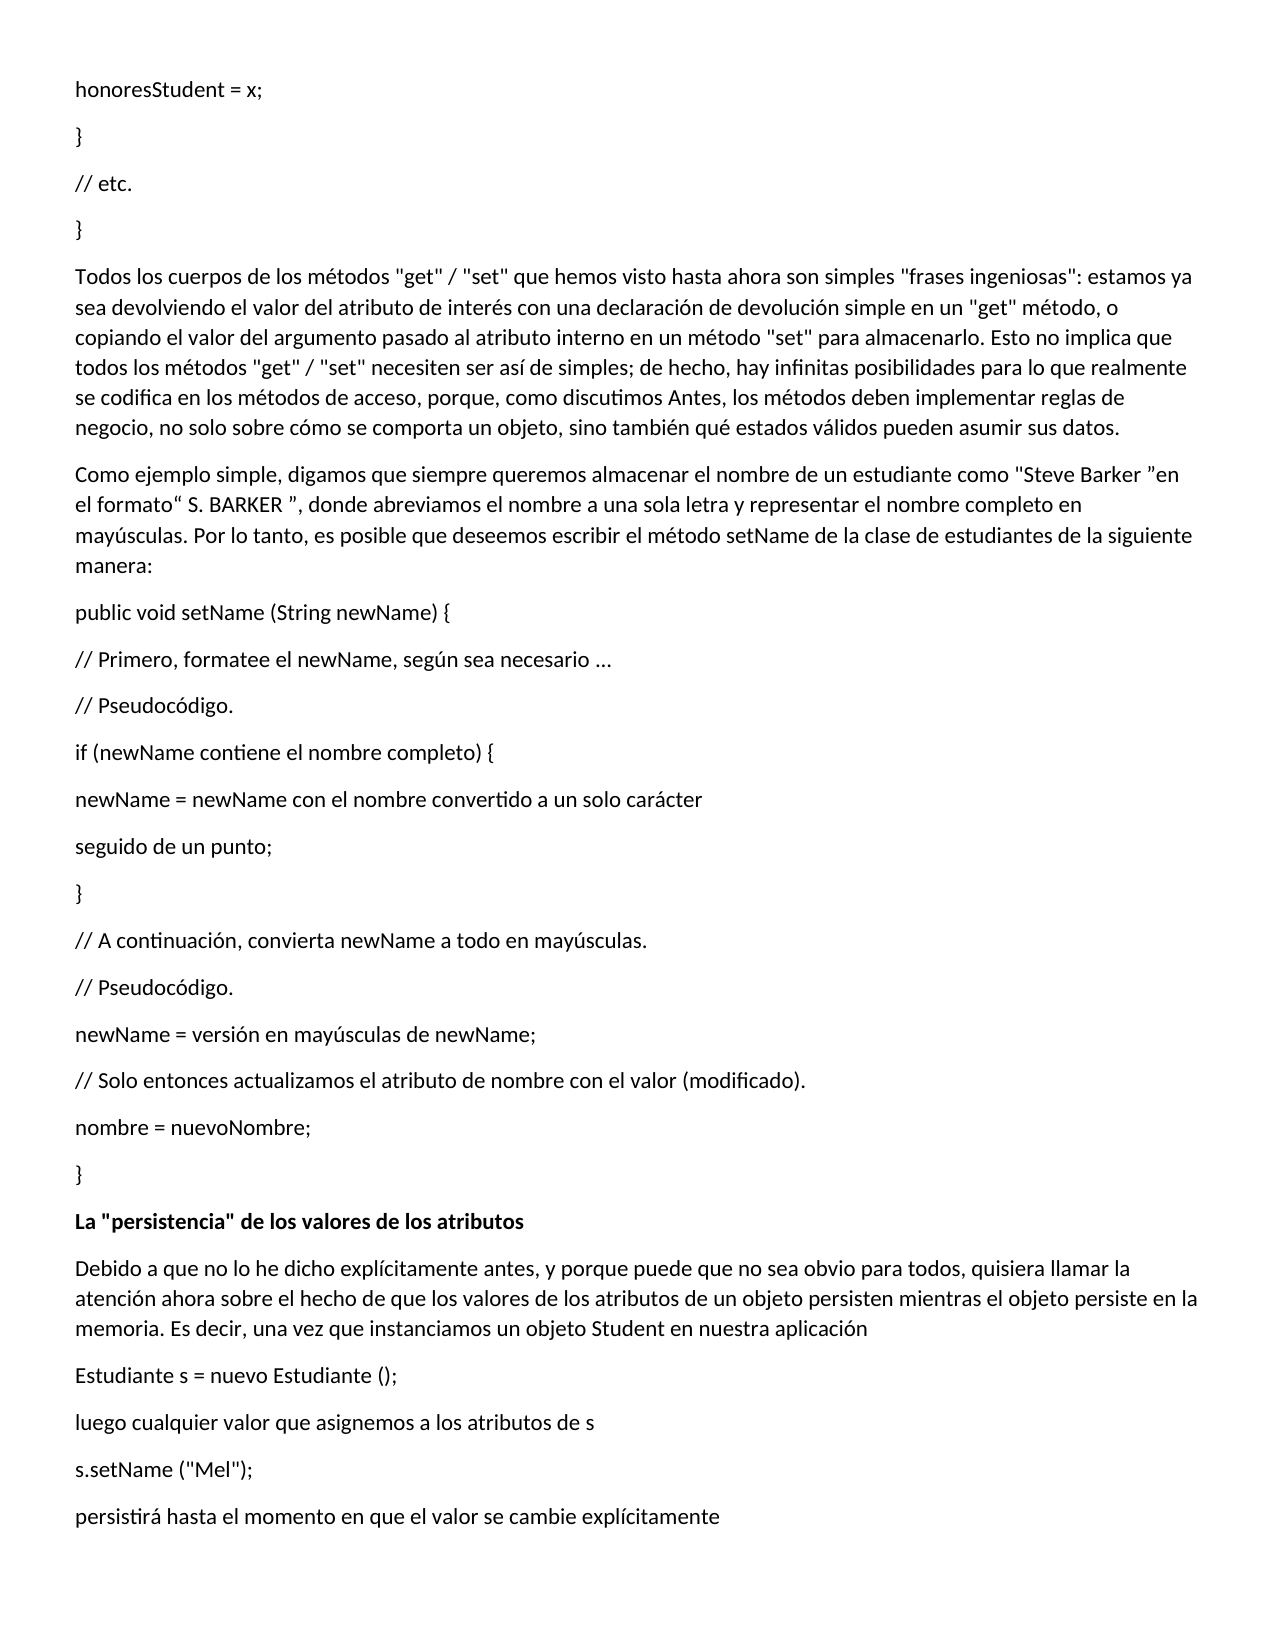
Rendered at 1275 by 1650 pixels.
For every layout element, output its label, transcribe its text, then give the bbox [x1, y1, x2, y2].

text public void setName (String newName) { [75, 598, 1200, 626]
text Como ejemplo simple, digamos que siempre queremos almacenar el nombre de un estudiante como "Steve Barker ”en el formato“ S. BARKER ”, donde abreviamos el nombre a una sola letra y representar el nombre completo en mayúsculas. Por lo tanto, es posible que deseemos escribir el método setName de la clase de estudiantes de la siguiente manera: [75, 460, 1200, 579]
text // A continuación, convierta newName a todo en mayúsculas. [75, 926, 1200, 954]
text Estudiante s = nuevo Estudiante (); [75, 1361, 1200, 1389]
text seguido de un punto; [75, 832, 1200, 860]
text Debido a que no lo he dicho explícitamente antes, y porque puede que no sea obvio para todos, quisiera llamar la atención ahora sobre el hecho de que los valores de los atributos de un objeto persisten mientras el objeto persiste en la memoria. Es decir, una vez que instanciamos un objeto Student en nuestra aplicación [75, 1254, 1200, 1343]
text // etc. [75, 169, 1200, 197]
text honoresStudent = x; [75, 75, 1200, 103]
text persistirá hasta el momento en que el valor se cambie explícitamente [75, 1502, 1200, 1530]
text s.setName ("Mel"); [75, 1455, 1200, 1483]
text // Pseudocódigo. [75, 692, 1200, 720]
text luego cualquier valor que asignemos a los atributos de s [75, 1408, 1200, 1436]
text } [75, 1160, 1200, 1188]
text } [75, 879, 1200, 907]
text } [75, 216, 1200, 244]
text } [75, 122, 1200, 150]
text Todos los cuerpos de los métodos "get" / "set" que hemos visto hasta ahora son simples "frases ingeniosas": estamos ya sea devolviendo el valor del atributo de interés con una declaración de devolución simple en un "get" método, o copiando el valor del argumento pasado al atributo interno en un método "set" para almacenarlo. Esto no implica que todos los métodos "get" / "set" necesiten ser así de simples; de hecho, hay infinitas posibilidades para lo que realmente se codifica en los métodos de acceso, porque, como discutimos Antes, los métodos deben implementar reglas de negocio, no solo sobre cómo se comporta un objeto, sino también qué estados válidos pueden asumir sus datos. [75, 262, 1200, 442]
text newName = versión en mayúsculas de newName; [75, 1020, 1200, 1048]
text // Solo entonces actualizamos el atributo de nombre con el valor (modificado). [75, 1067, 1200, 1095]
text if (newName contiene el nombre completo) { [75, 738, 1200, 767]
text // Pseudocódigo. [75, 973, 1200, 1001]
text // Primero, formatee el newName, según sea necesario ... [75, 645, 1200, 673]
text La "persistencia" de los valores de los atributos [75, 1207, 1200, 1235]
text nombre = nuevoNombre; [75, 1113, 1200, 1142]
text newName = newName con el nombre convertido a un solo carácter [75, 785, 1200, 813]
